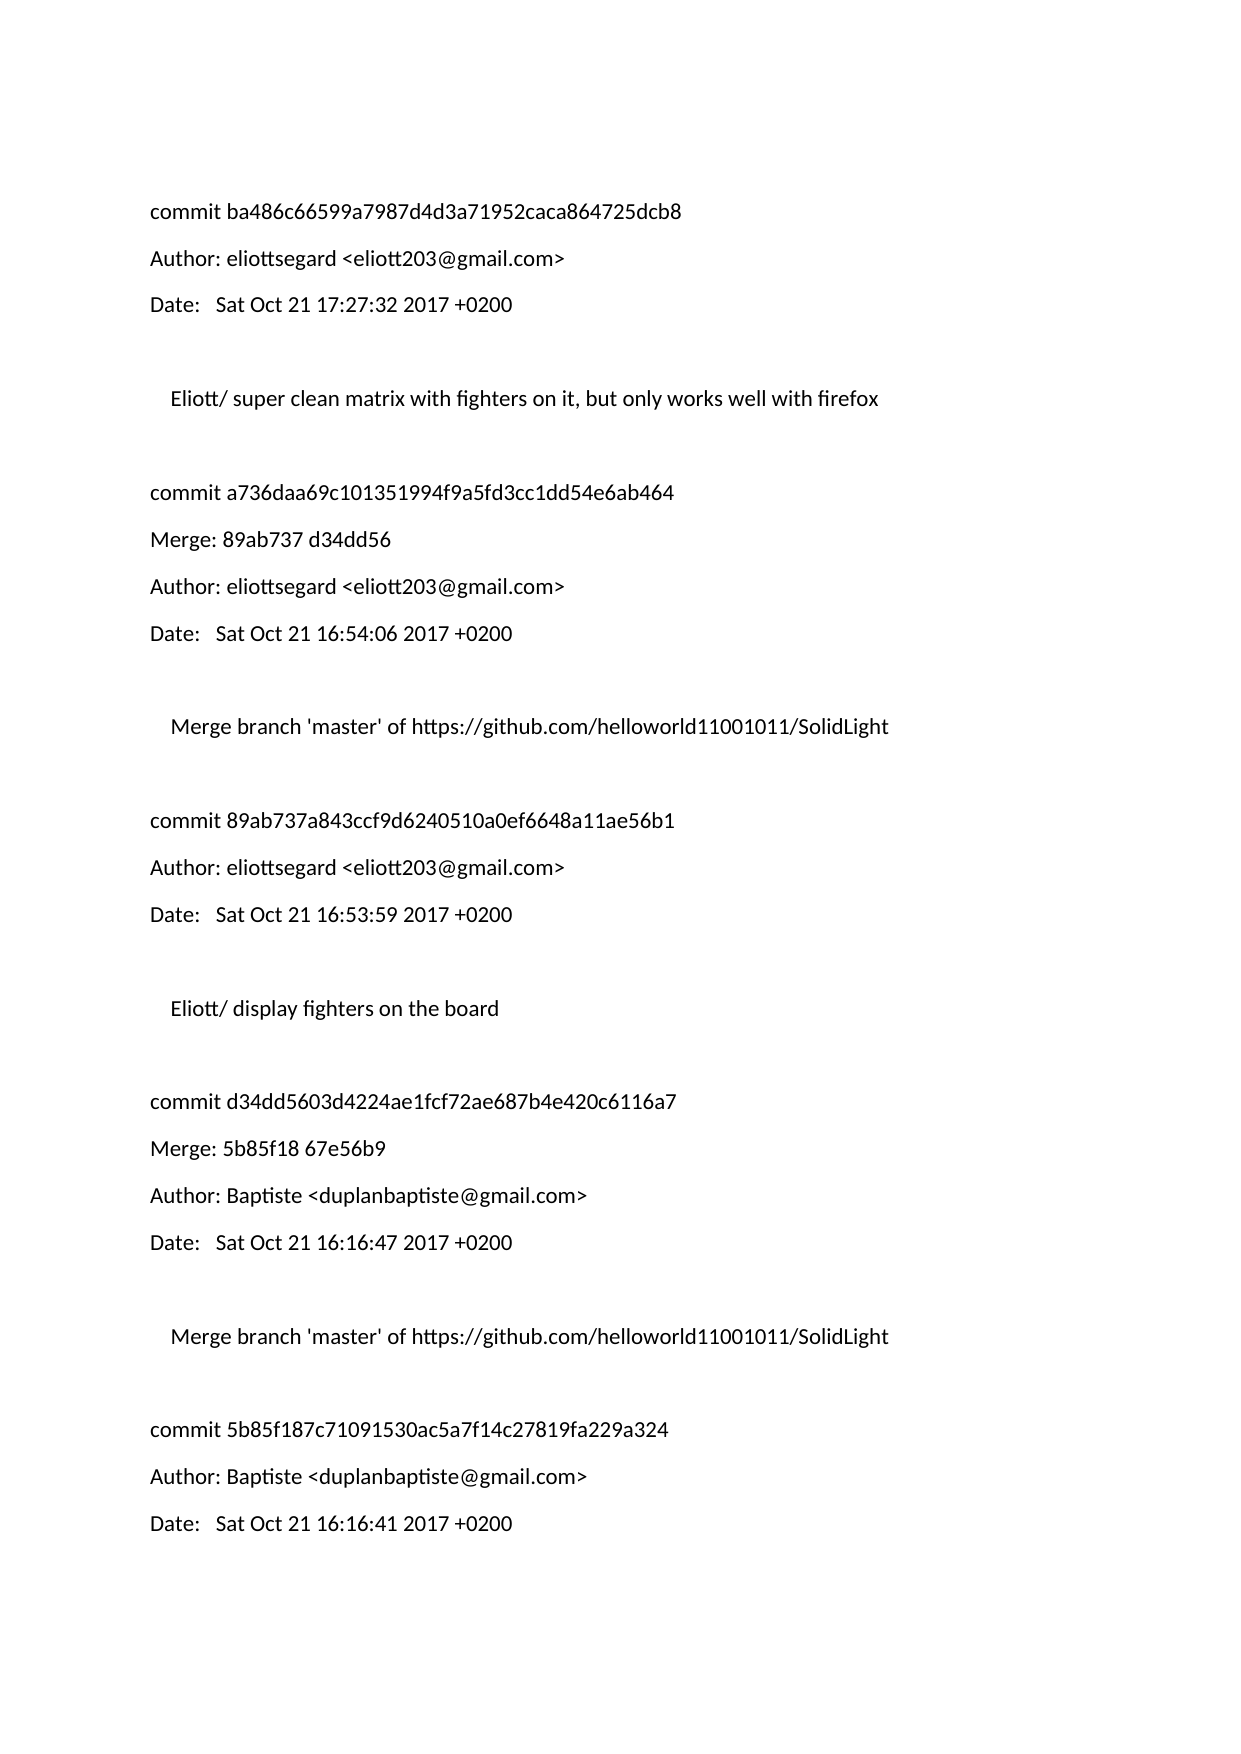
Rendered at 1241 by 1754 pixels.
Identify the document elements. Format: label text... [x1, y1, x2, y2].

text Eliott/ super clean matrix with fighters on it, but only works well with firefox [150, 384, 1090, 412]
text Author: Baptiste <duplanbaptiste@gmail.com> [150, 1181, 1090, 1209]
text Merge branch 'master' of https://github.com/helloworld11001011/SolidLight [150, 1322, 1090, 1350]
text Date: Sat Oct 21 16:53:59 2017 +0200 [150, 900, 1090, 928]
text commit 89ab737a843ccf9d6240510a0ef6648a11ae56b1 [150, 806, 1090, 834]
text Author: eliottsegard <eliott203@gmail.com> [150, 853, 1090, 881]
text Date: Sat Oct 21 16:16:47 2017 +0200 [150, 1228, 1090, 1256]
text commit a736daa69c101351994f9a5fd3cc1dd54e6ab464 [150, 478, 1090, 506]
text Date: Sat Oct 21 17:27:32 2017 +0200 [150, 291, 1090, 319]
text commit d34dd5603d4224ae1fcf72ae687b4e420c6116a7 [150, 1087, 1090, 1116]
text Merge: 89ab737 d34dd56 [150, 525, 1090, 553]
text commit ba486c66599a7987d4d3a71952caca864725dcb8 [150, 197, 1090, 225]
text Date: Sat Oct 21 16:16:41 2017 +0200 [150, 1509, 1090, 1537]
text Merge branch 'master' of https://github.com/helloworld11001011/SolidLight [150, 712, 1090, 741]
text commit 5b85f187c71091530ac5a7f14c27819fa229a324 [150, 1416, 1090, 1444]
text Merge: 5b85f18 67e56b9 [150, 1134, 1090, 1162]
text Eliott/ display fighters on the board [150, 994, 1090, 1022]
text Author: eliottsegard <eliott203@gmail.com> [150, 244, 1090, 272]
text Date: Sat Oct 21 16:54:06 2017 +0200 [150, 619, 1090, 647]
text Author: eliottsegard <eliott203@gmail.com> [150, 572, 1090, 600]
text Author: Baptiste <duplanbaptiste@gmail.com> [150, 1462, 1090, 1491]
